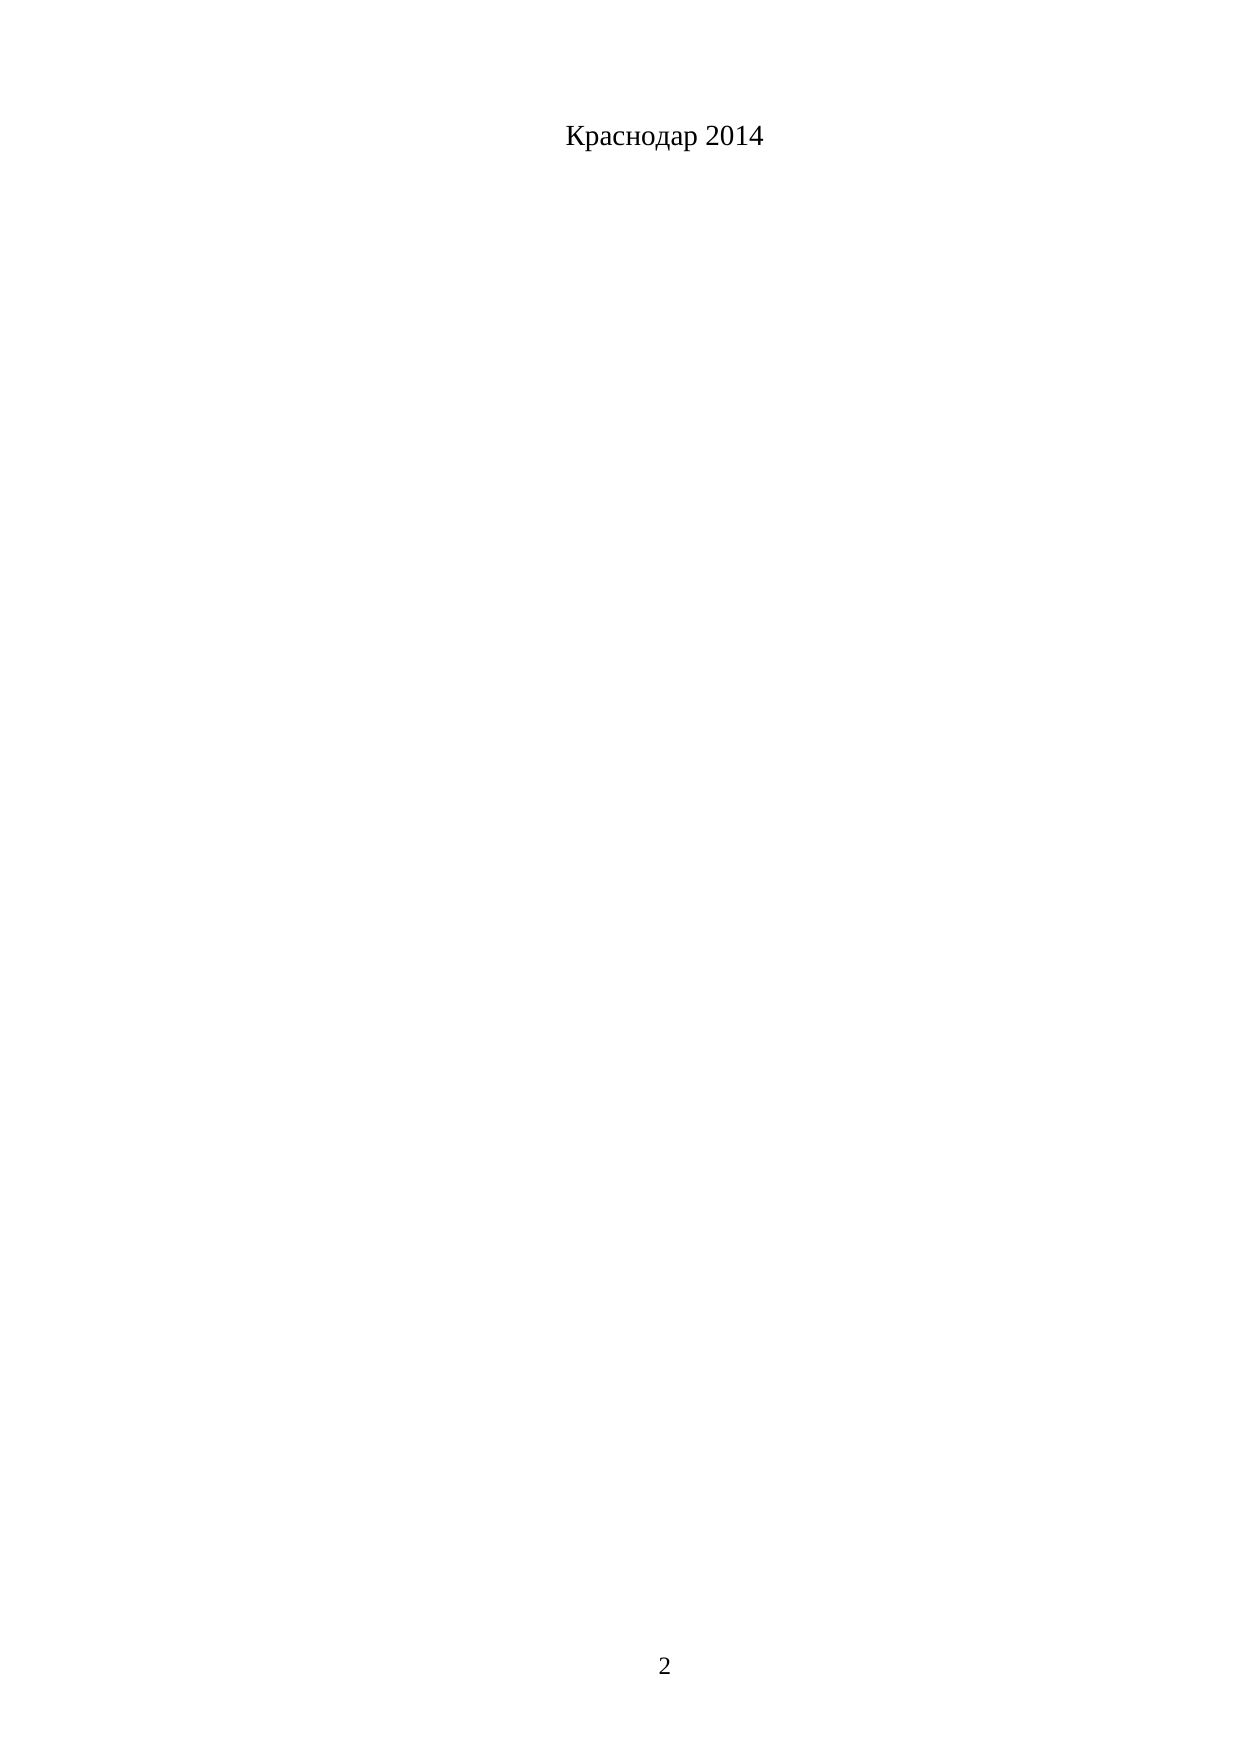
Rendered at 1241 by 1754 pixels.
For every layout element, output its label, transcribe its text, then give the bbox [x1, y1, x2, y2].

text Краснодар 2014 [177, 118, 1152, 152]
